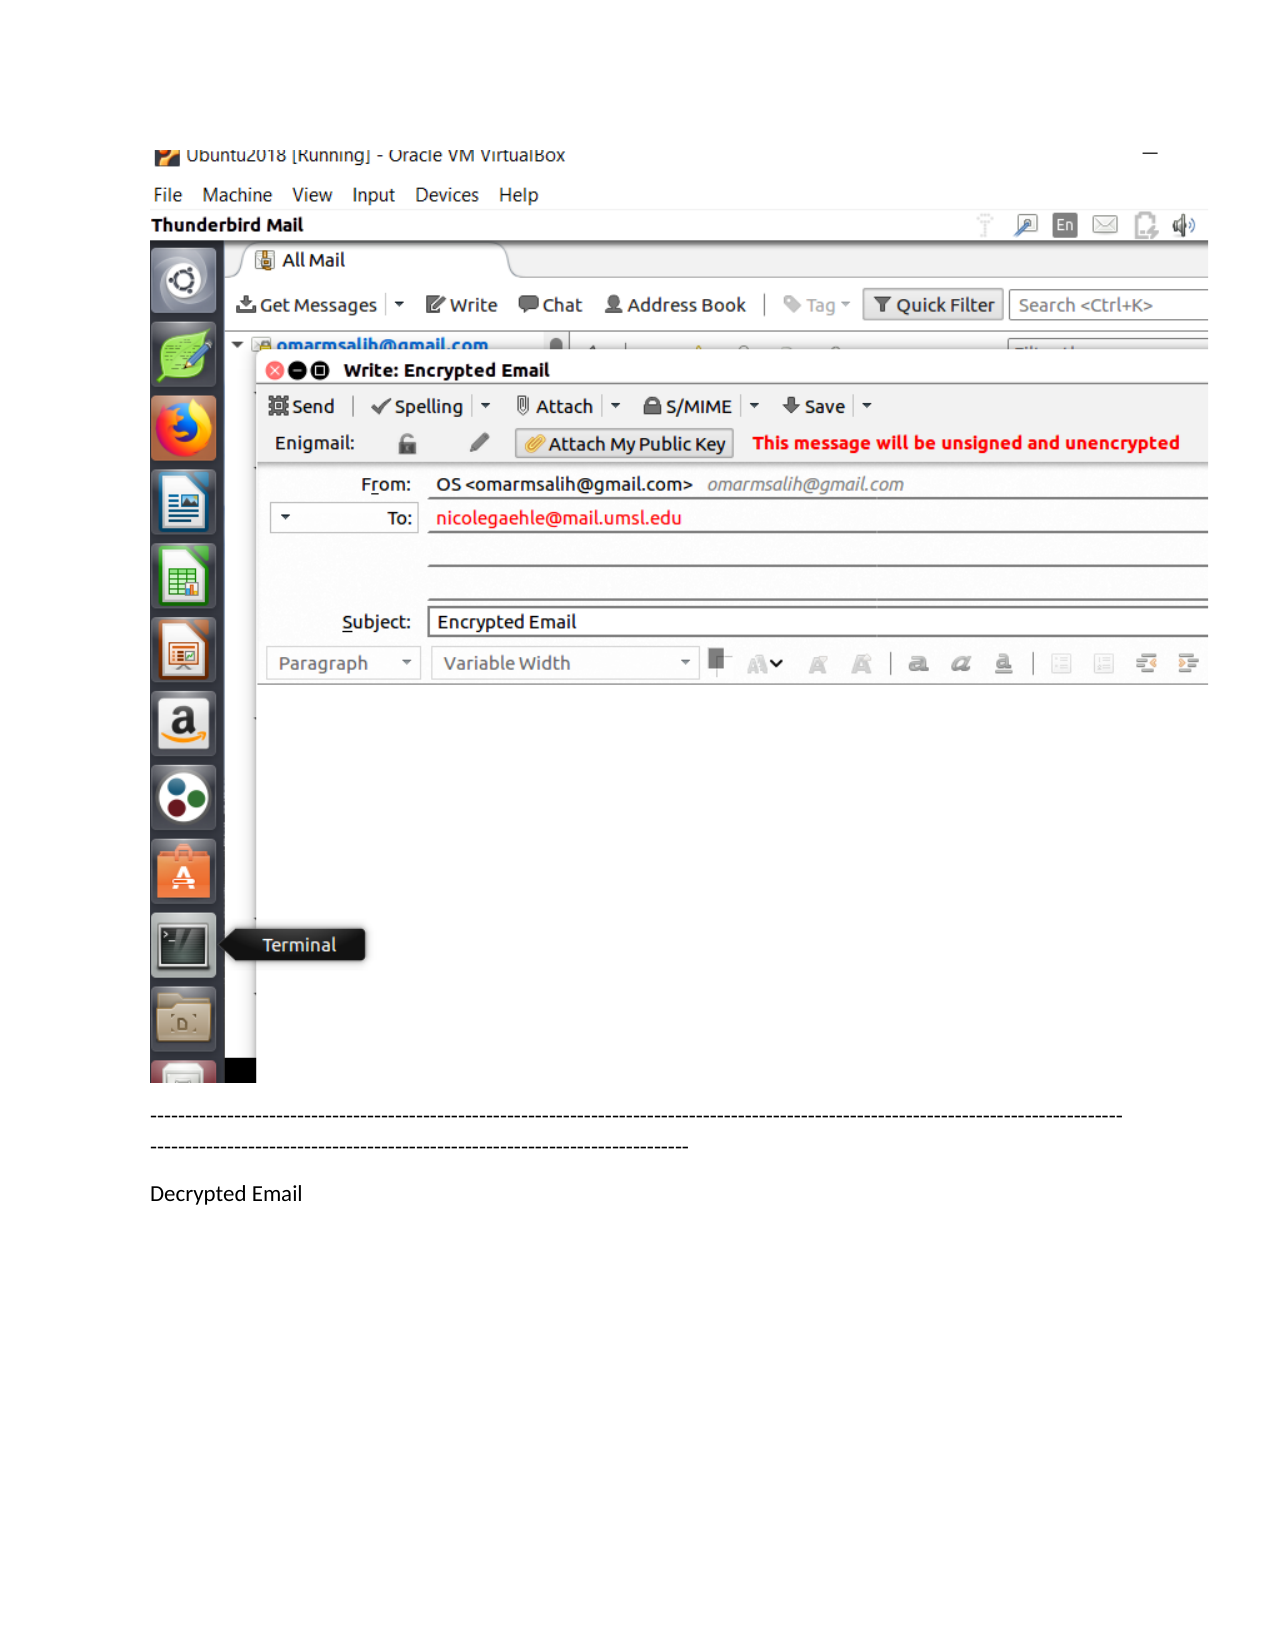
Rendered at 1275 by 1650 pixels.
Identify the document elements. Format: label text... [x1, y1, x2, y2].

text Decrypted Email [150, 1179, 1125, 1207]
picture [150, 150, 1209, 1083]
text ------------------------------------------------------------------------------------------------------------------------------------------------------------------------------------------------------------------------ [150, 1102, 1125, 1160]
